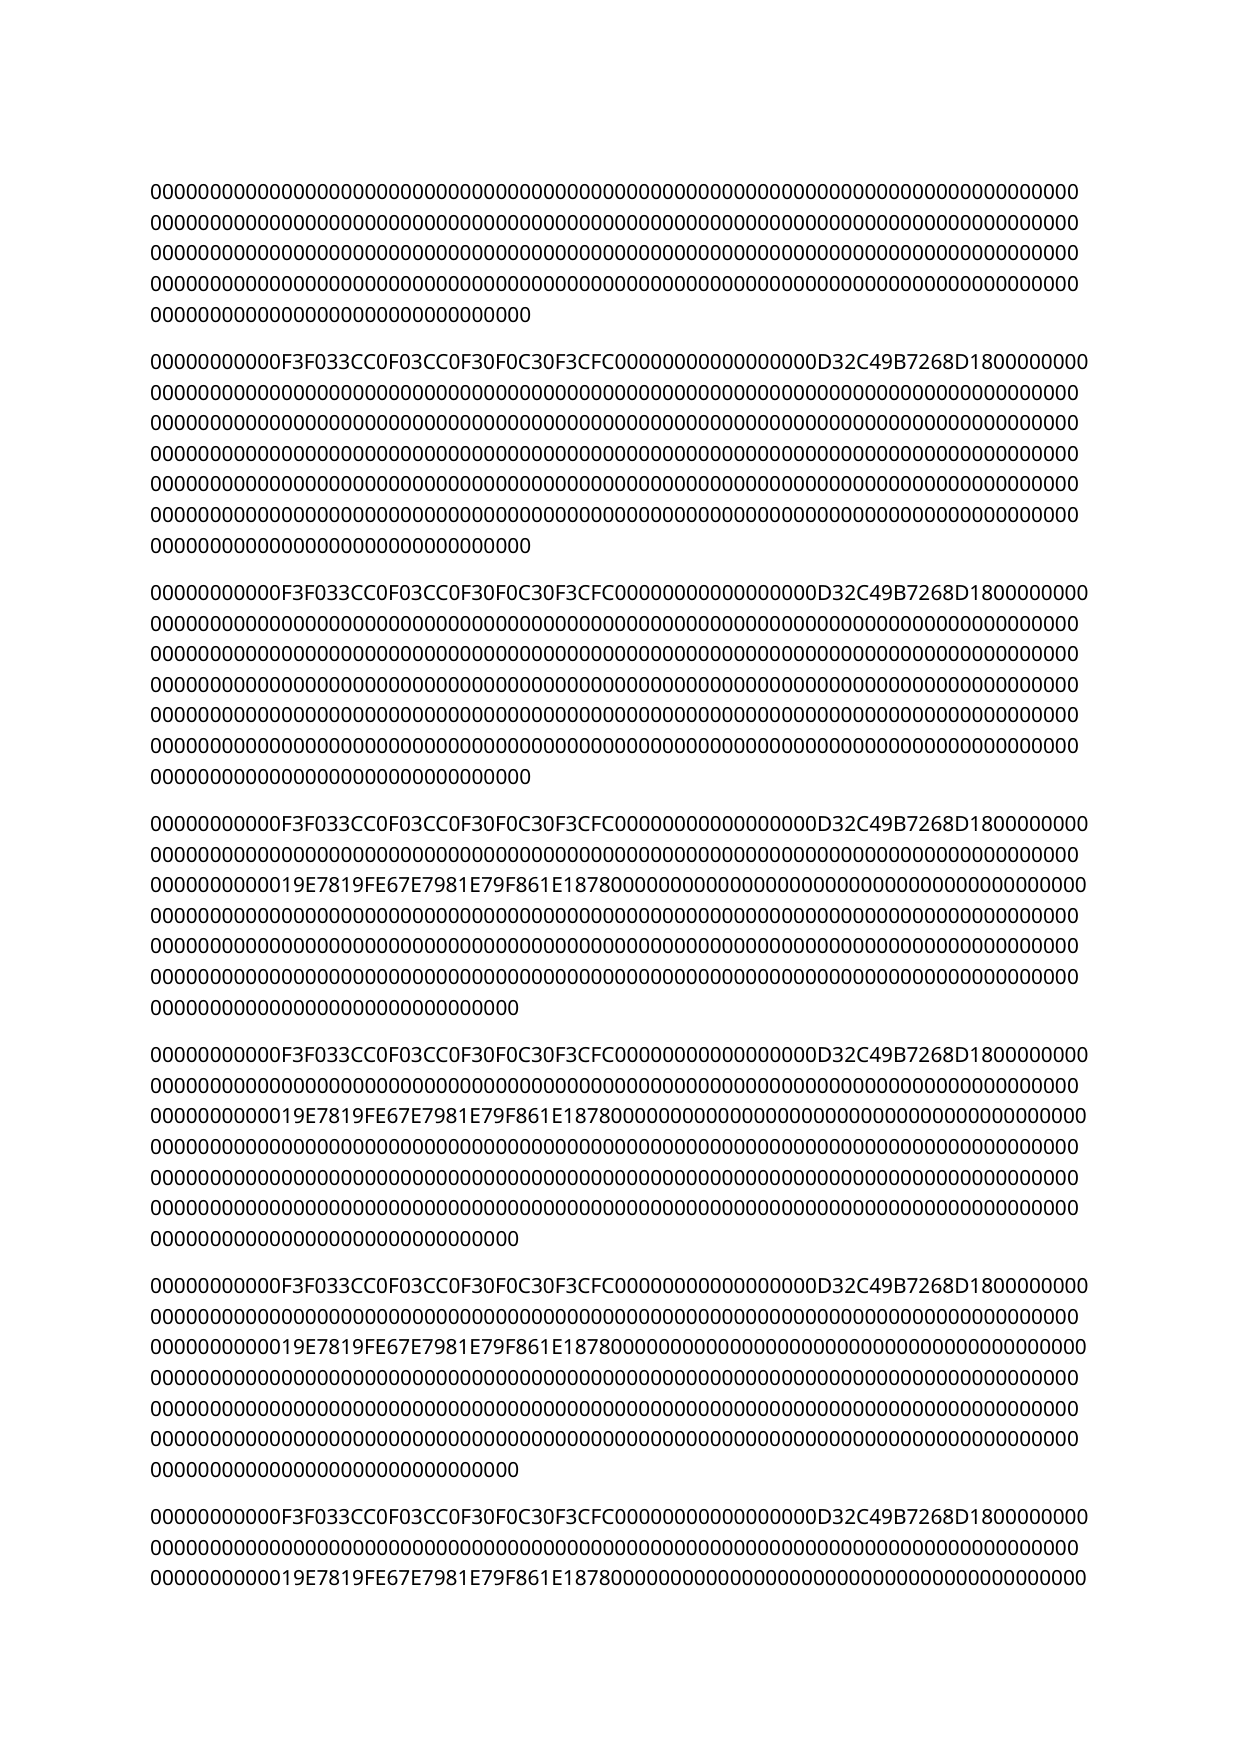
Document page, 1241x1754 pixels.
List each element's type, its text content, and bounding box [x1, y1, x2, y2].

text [150, 1502, 1090, 1592]
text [150, 177, 1090, 328]
